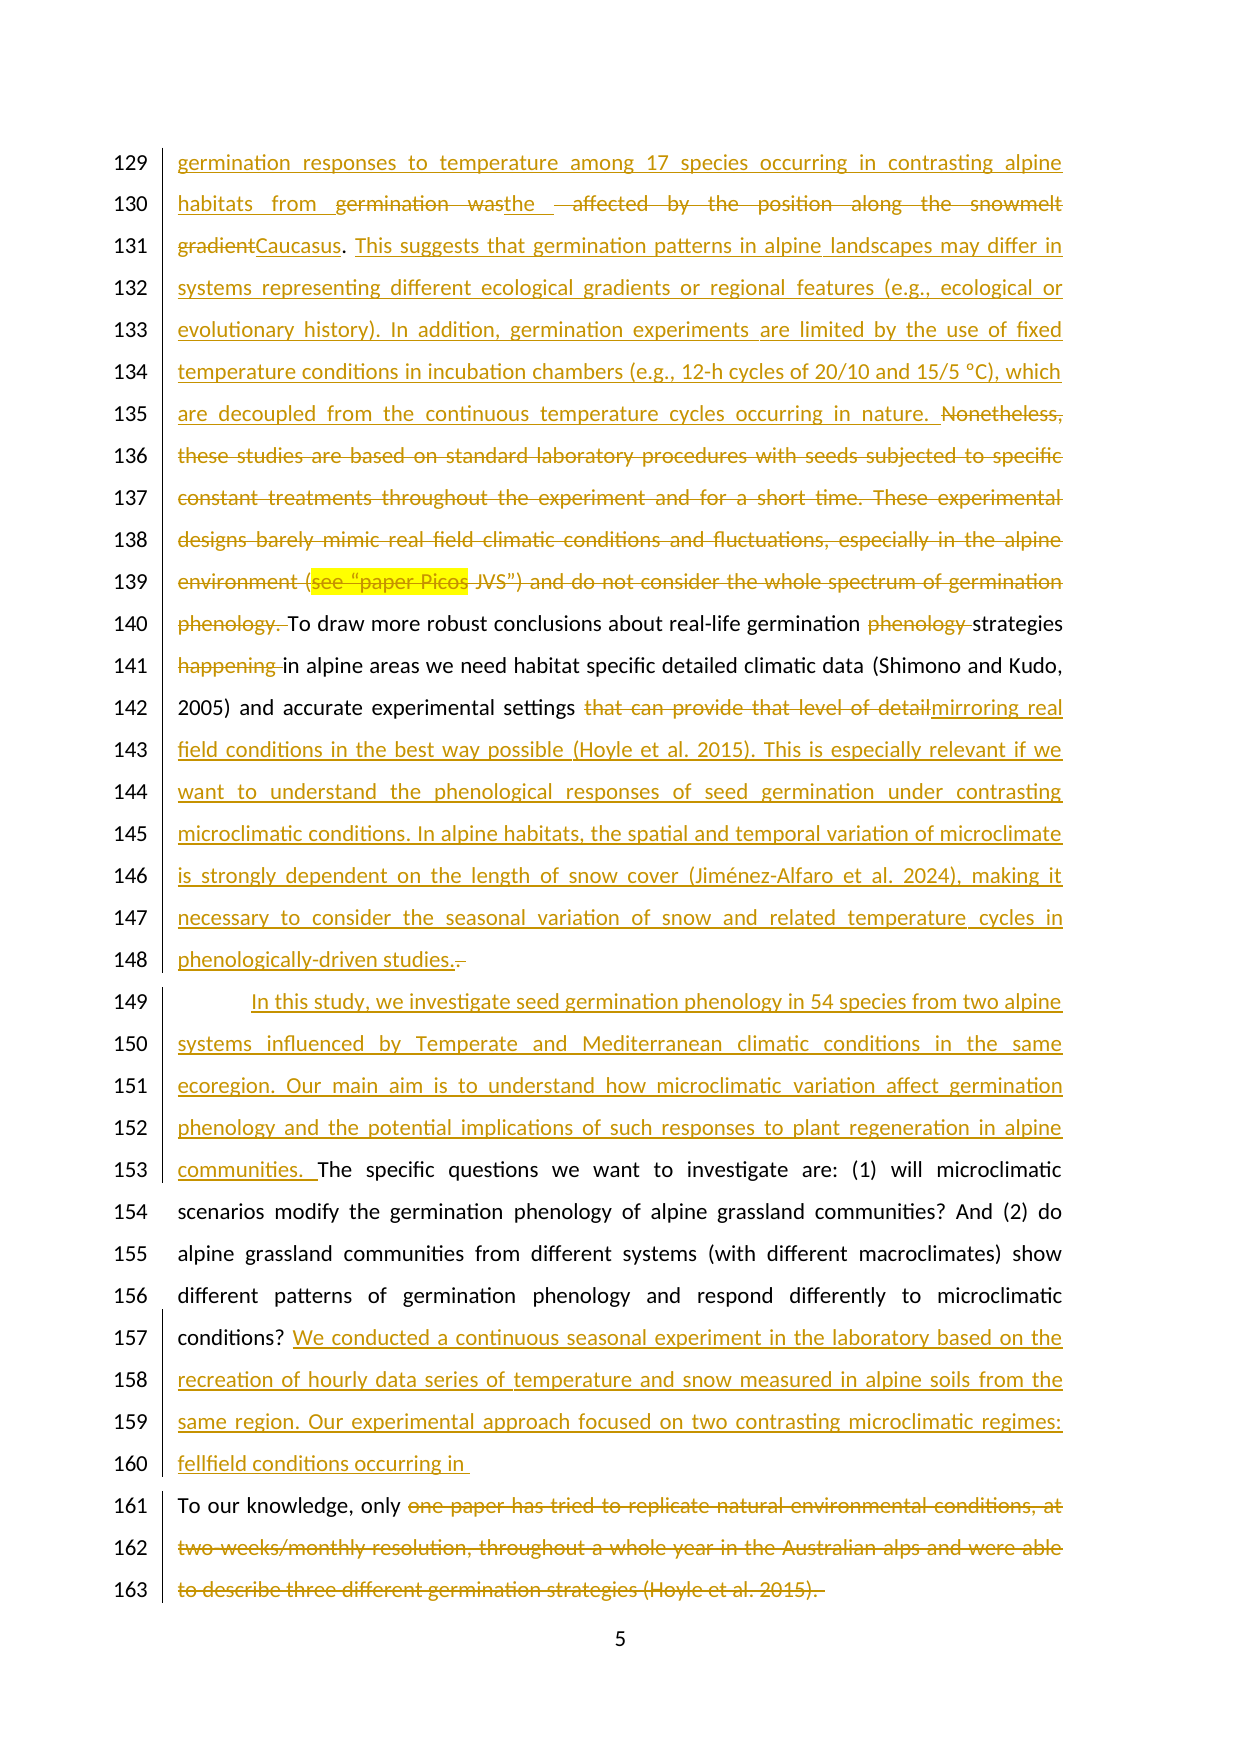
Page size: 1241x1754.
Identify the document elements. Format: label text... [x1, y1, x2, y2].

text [177, 148, 1063, 172]
